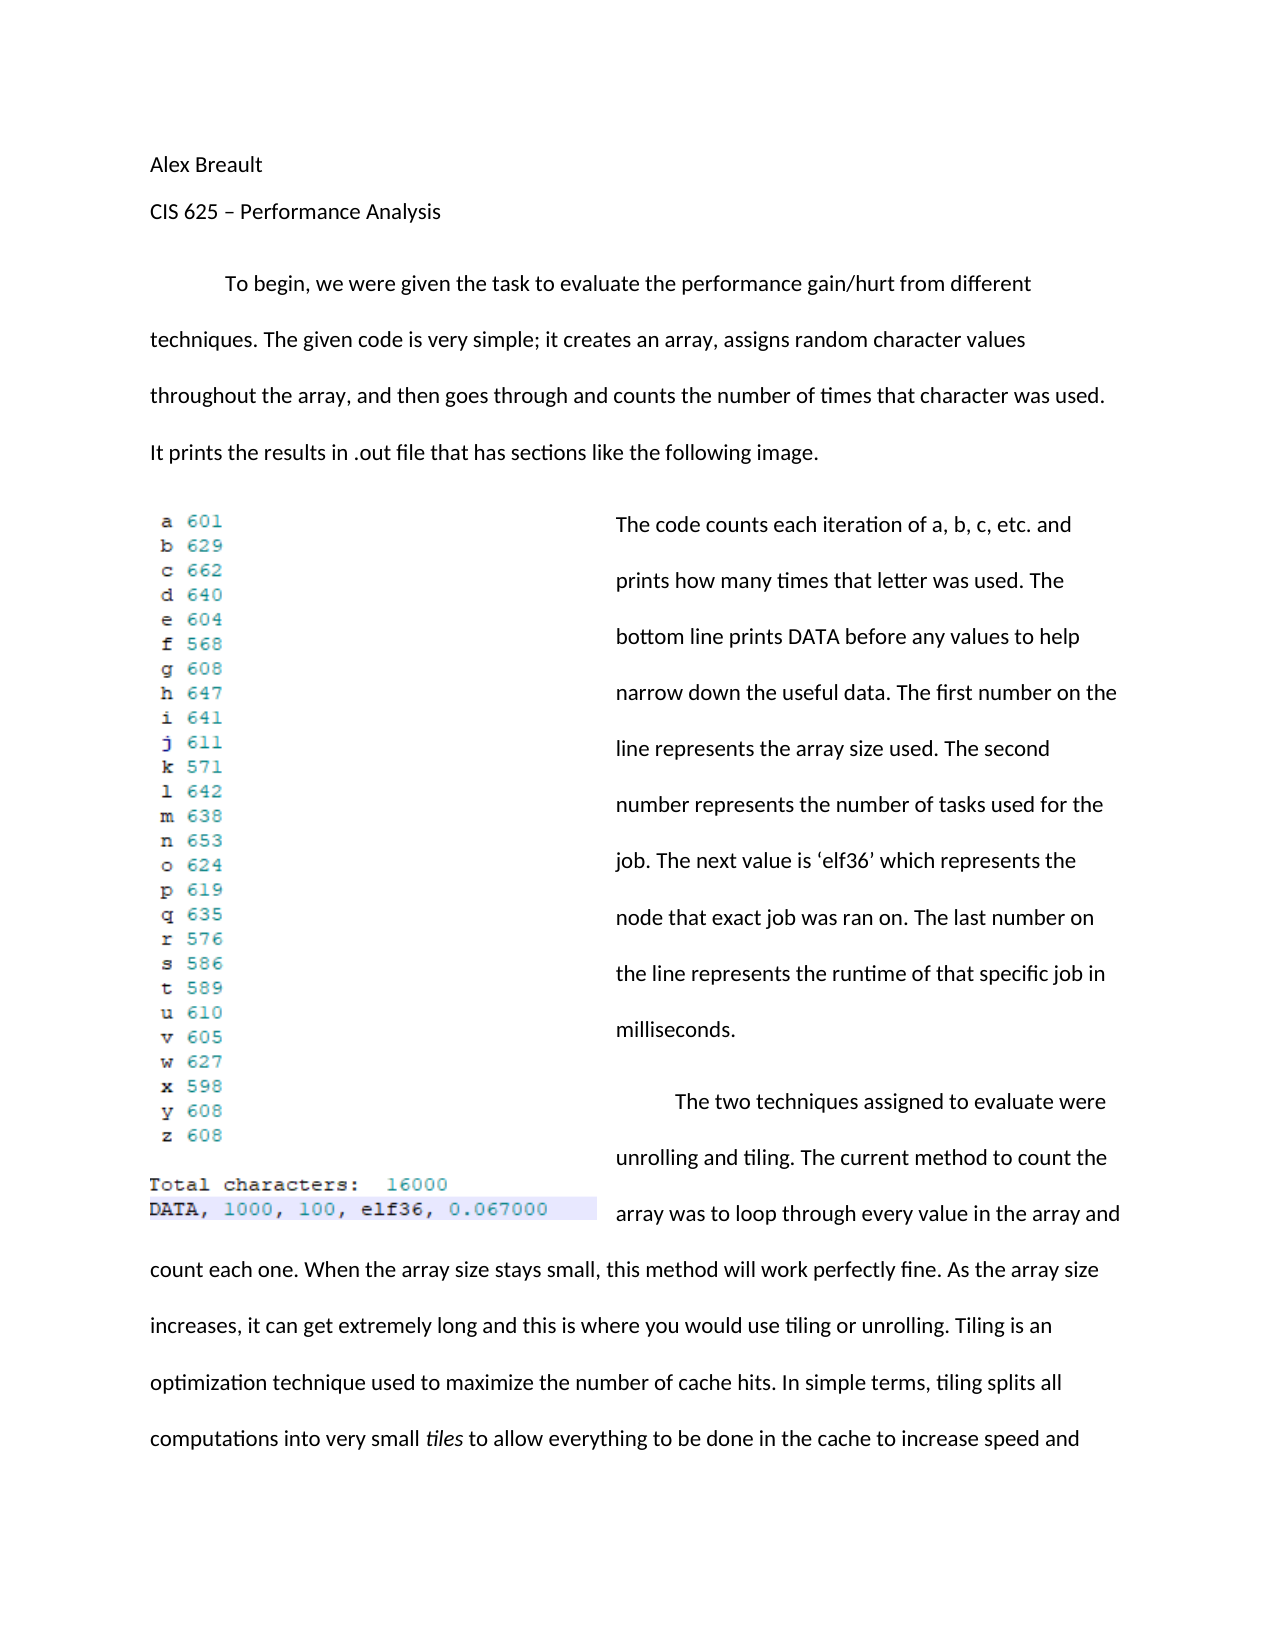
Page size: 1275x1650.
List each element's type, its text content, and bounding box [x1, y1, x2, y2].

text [150, 1087, 1125, 1452]
text CIS 625 – Performance Analysis [150, 197, 1125, 225]
text The code counts each iteration of a, b, c, etc. and prints how many times that letter was used. The bottom line prints DATA before any values to help narrow down the useful data. The first number on the line represents the array size used. The second number represents the number of tasks used for the job. The next value is ‘elf36’ which represents the node that exact job was ran on. The last number on the line represents the runtime of that specific job in milliseconds. [597, 510, 1125, 1043]
text Alex Breault [150, 150, 1125, 178]
text To begin, we were given the task to evaluate the performance gain/hurt from different techniques. The given code is very simple; it creates an array, assigns random character values throughout the array, and then goes through and counts the number of times that character was used. It prints the results in .out file that has sections like the following image. [150, 269, 1125, 466]
picture [150, 510, 597, 1220]
